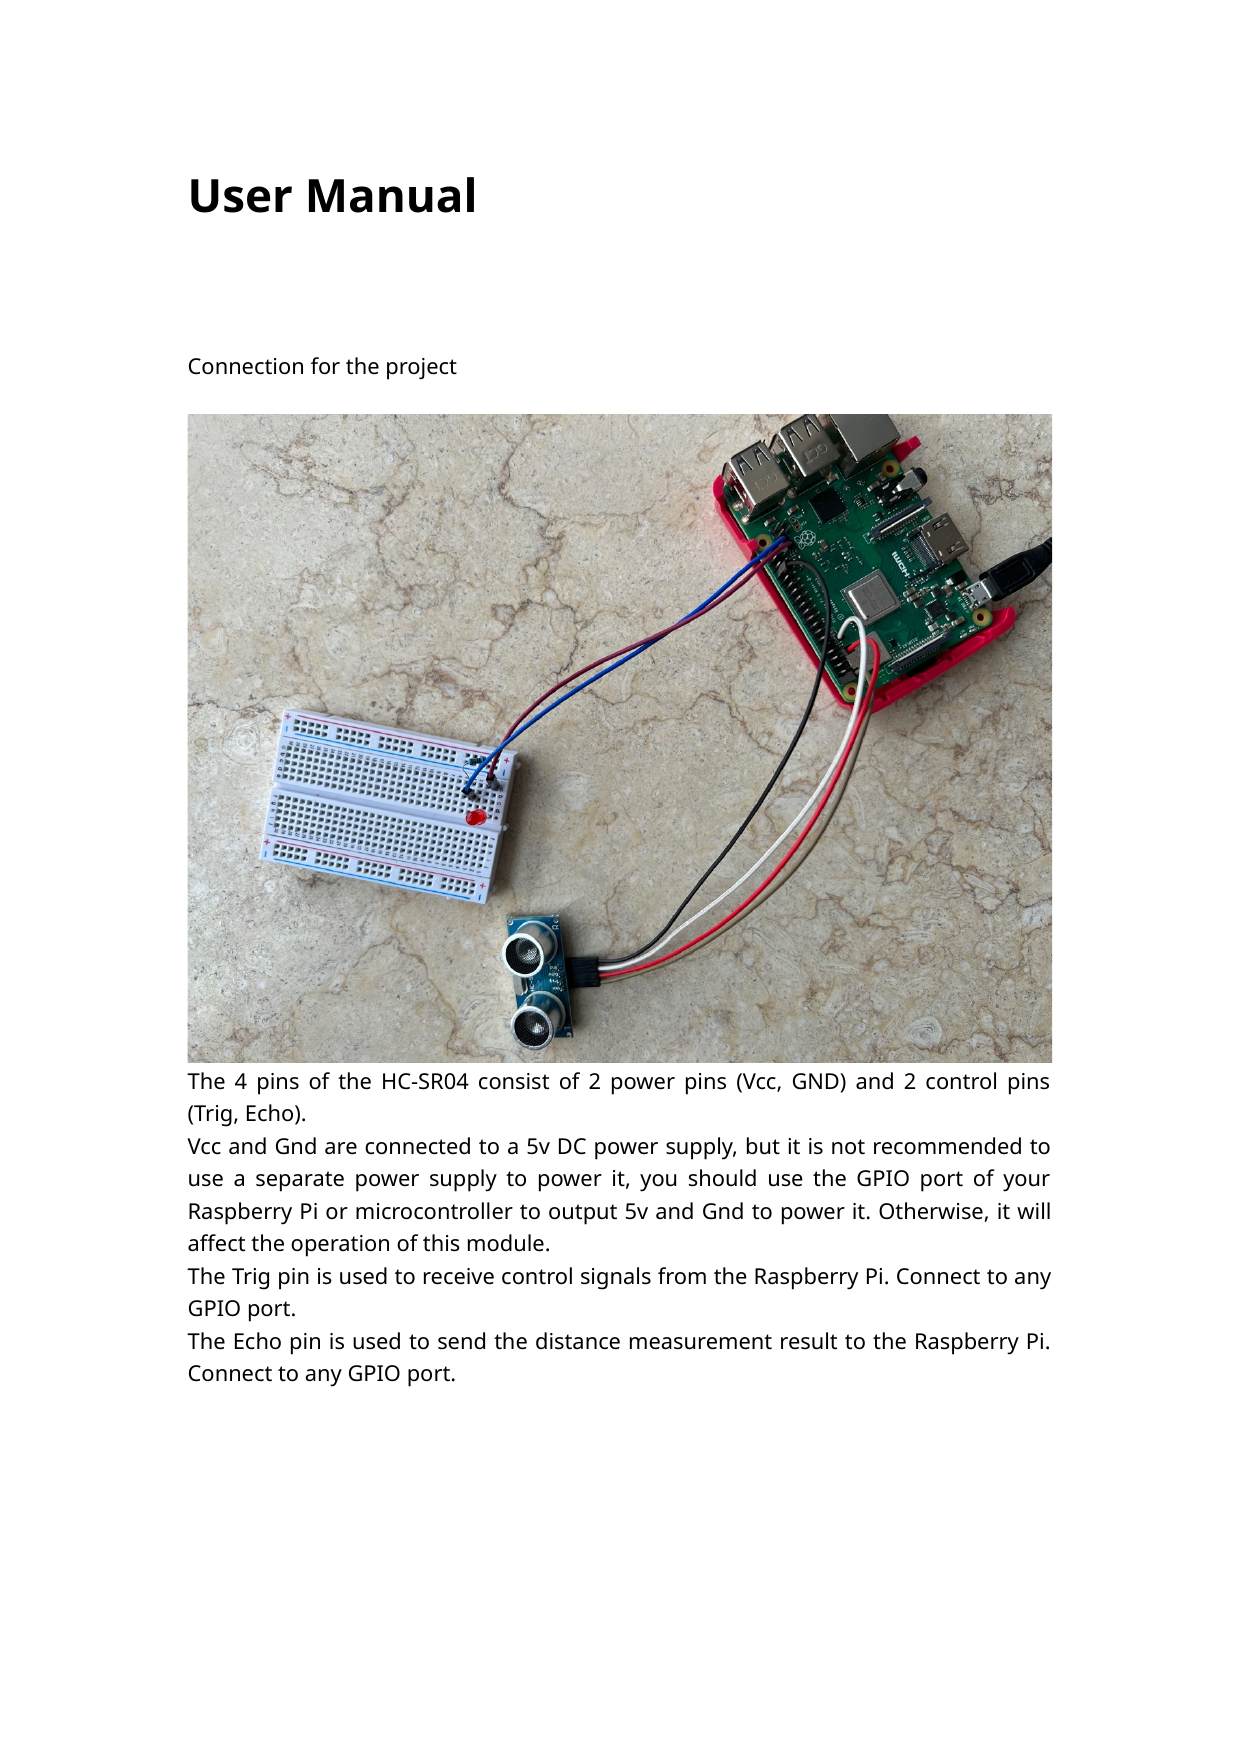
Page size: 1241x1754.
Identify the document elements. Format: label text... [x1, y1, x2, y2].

text Vcc and Gnd are connected to a 5v DC power supply, but it is not recommended to use a separate power supply to power it, you should use the GPIO port of your Raspberry Pi or microcontroller to output 5v and Gnd to power it. Otherwise, it will affect the operation of this module. [187, 1129, 1053, 1259]
text The Trig pin is used to receive control signals from the Raspberry Pi. Connect to any GPIO port. [187, 1259, 1053, 1324]
text The Echo pin is used to send the distance measurement result to the Raspberry Pi. Connect to any GPIO port. [187, 1324, 1053, 1389]
subtitle User Manual [187, 162, 1053, 227]
text The 4 pins of the HC-SR04 consist of 2 power pins (Vcc, GND) and 2 control pins (Trig, Echo). [187, 1064, 1053, 1129]
picture [187, 414, 1053, 1063]
text Connection for the project [187, 349, 1053, 382]
